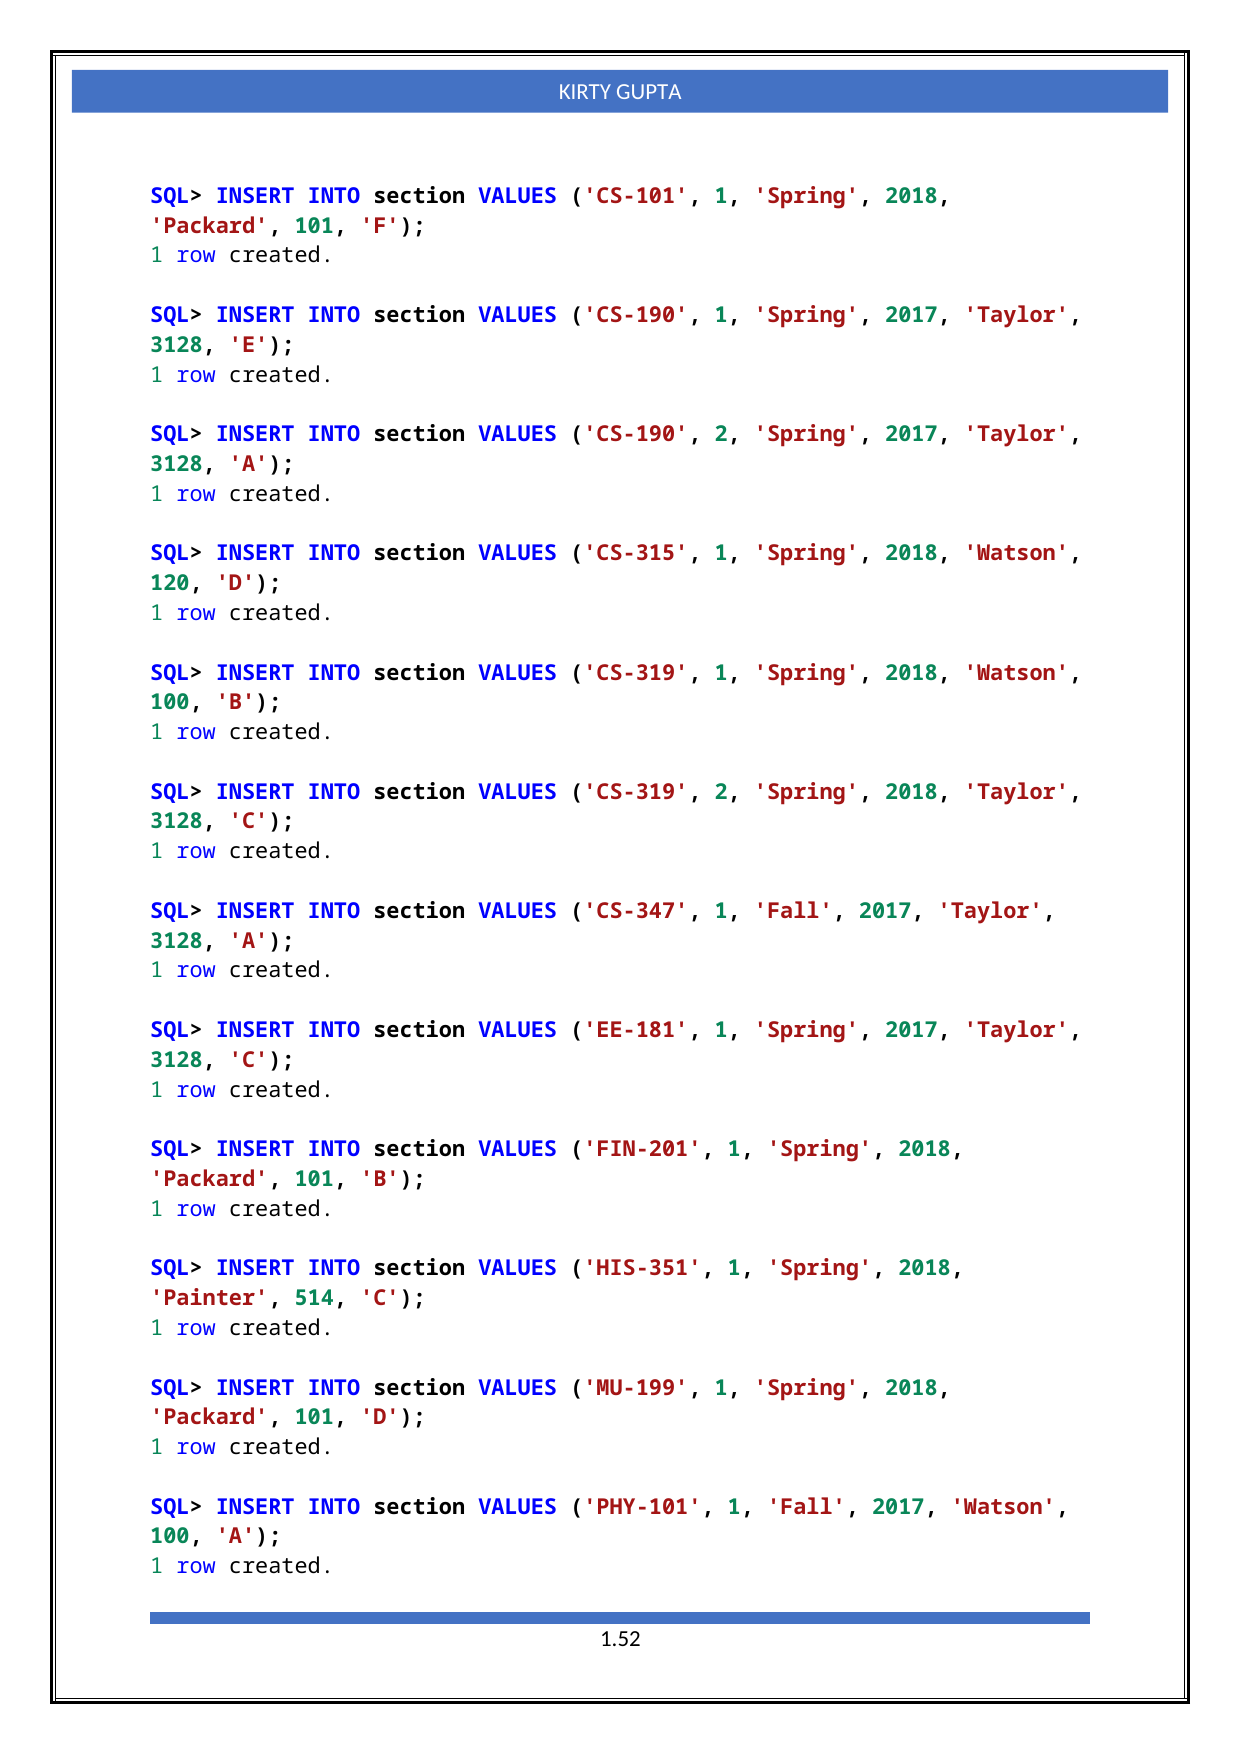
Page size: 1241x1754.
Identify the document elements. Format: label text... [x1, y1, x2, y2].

text SQL> INSERT INTO section VALUES ('CS-319', 2, 'Spring', 2018, 'Taylor', 3128, 'C'); [150, 776, 1090, 835]
text SQL> INSERT INTO section VALUES ('FIN-201', 1, 'Spring', 2018, 'Packard', 101, 'B'); [150, 1133, 1090, 1193]
text SQL> INSERT INTO section VALUES ('CS-347', 1, 'Fall', 2017, 'Taylor', 3128, 'A'); [150, 895, 1090, 954]
text 1 row created. [150, 1193, 1090, 1222]
text SQL> INSERT INTO section VALUES ('PHY-101', 1, 'Fall', 2017, 'Watson', 100, 'A'); [150, 1491, 1090, 1550]
text SQL> INSERT INTO section VALUES ('EE-181', 1, 'Spring', 2017, 'Taylor', 3128, 'C'); [150, 1014, 1090, 1073]
text 1 row created. [150, 954, 1090, 984]
text 1 row created. [150, 1431, 1090, 1461]
text 1 row created. [150, 597, 1090, 627]
text 1 row created. [150, 239, 1090, 269]
text 1 row created. [150, 478, 1090, 507]
text SQL> INSERT INTO section VALUES ('CS-319', 1, 'Spring', 2018, 'Watson', 100, 'B'); [150, 656, 1090, 716]
text 1 row created. [150, 1550, 1090, 1580]
text 1 row created. [150, 1312, 1090, 1342]
text SQL> INSERT INTO section VALUES ('CS-190', 1, 'Spring', 2017, 'Taylor', 3128, 'E'); [150, 299, 1090, 358]
text SQL> INSERT INTO section VALUES ('CS-190', 2, 'Spring', 2017, 'Taylor', 3128, 'A'); [150, 418, 1090, 478]
text 1 row created. [150, 358, 1090, 388]
text 1 row created. [150, 1073, 1090, 1103]
text SQL> INSERT INTO section VALUES ('CS-315', 1, 'Spring', 2018, 'Watson', 120, 'D'); [150, 537, 1090, 597]
text SQL> INSERT INTO section VALUES ('CS-101', 1, 'Spring', 2018, 'Packard', 101, 'F'); [150, 180, 1090, 239]
text SQL> INSERT INTO section VALUES ('HIS-351', 1, 'Spring', 2018, 'Painter', 514, 'C'); [150, 1252, 1090, 1312]
text 1 row created. [150, 716, 1090, 746]
text SQL> INSERT INTO section VALUES ('MU-199', 1, 'Spring', 2018, 'Packard', 101, 'D'); [150, 1371, 1090, 1431]
text 1 row created. [150, 835, 1090, 865]
